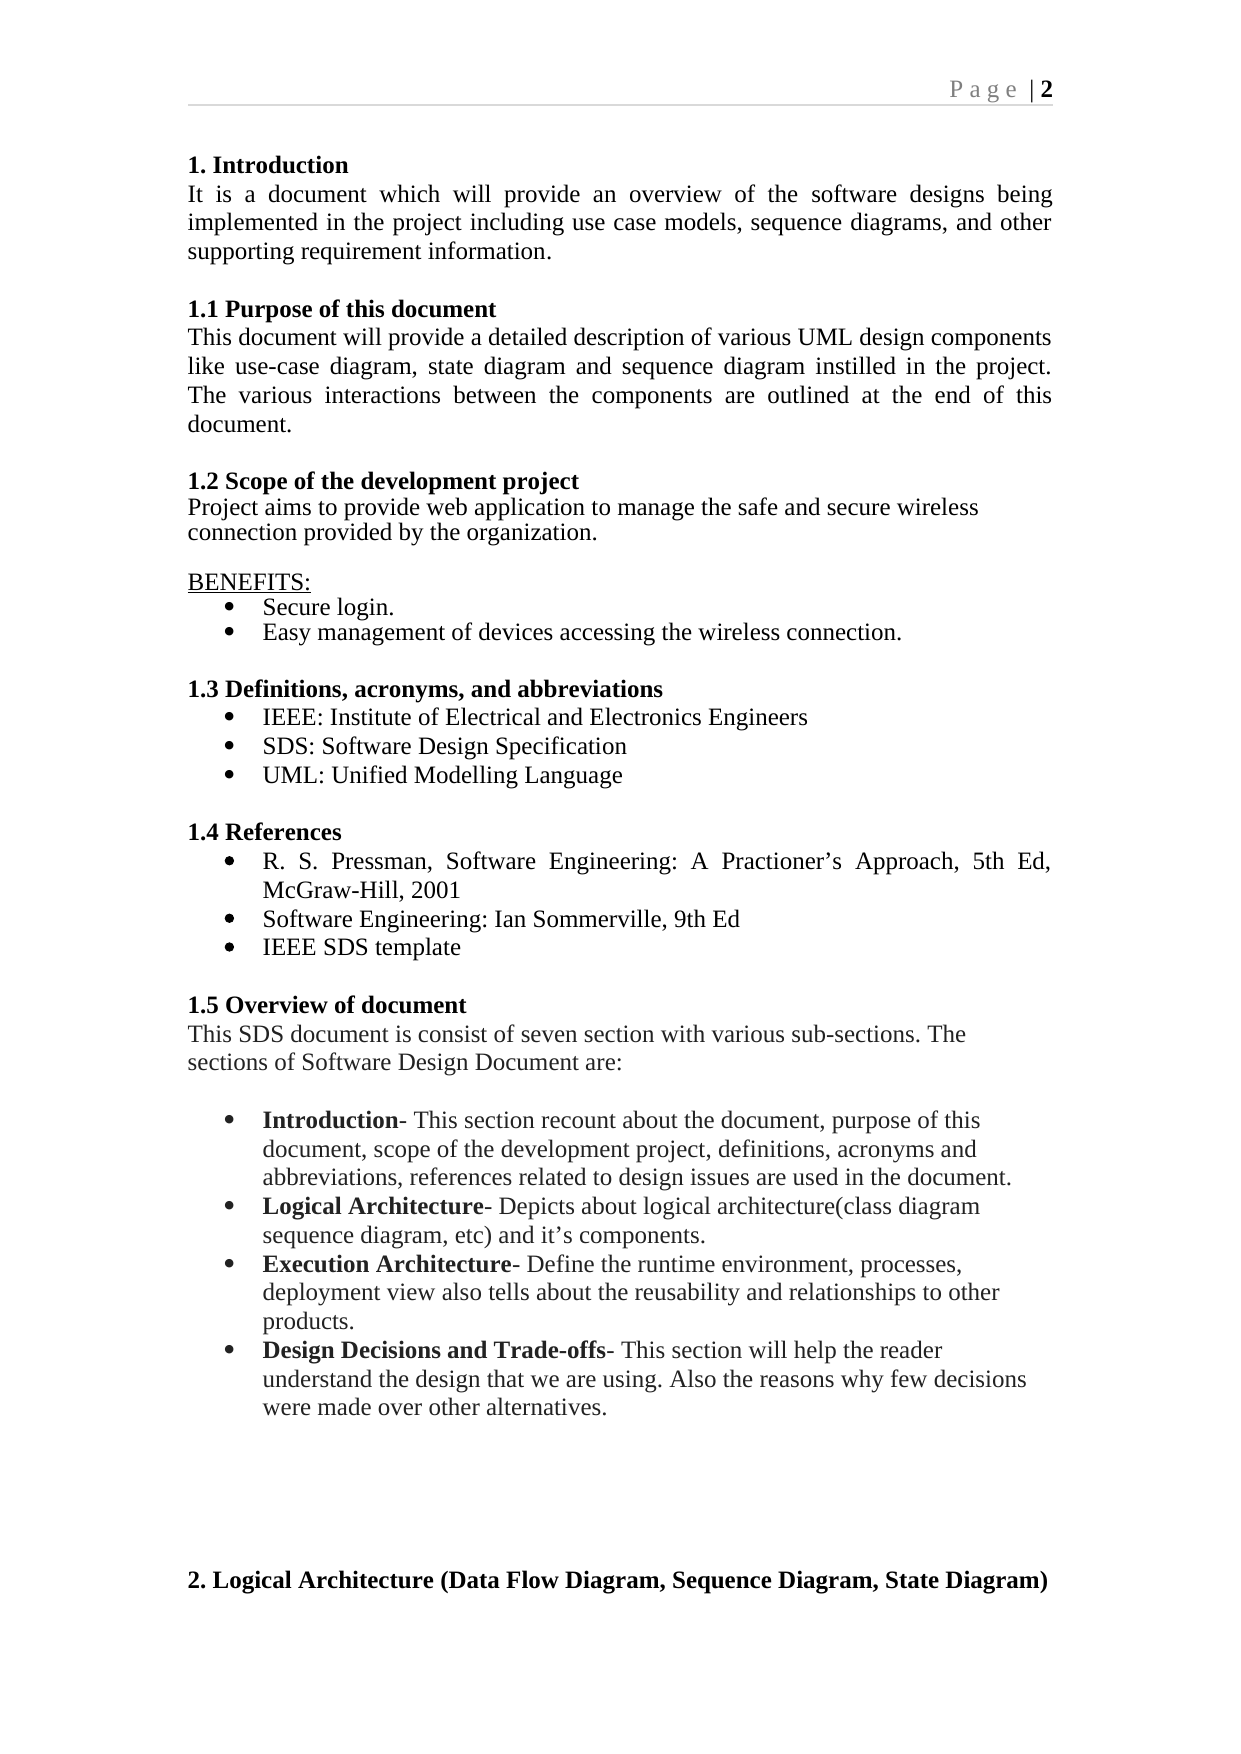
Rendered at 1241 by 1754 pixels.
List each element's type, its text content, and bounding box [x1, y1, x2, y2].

list Easy management of devices accessing the wireless connection. [225, 620, 1053, 645]
list Introduction- This section recount about the document, purpose of this document, scope of the development project, definitions, acronyms and abbreviations, references related to design issues are used in the document. [225, 1105, 1053, 1191]
text Purpose of this document [187, 294, 1053, 322]
list Secure login. [225, 595, 1053, 620]
list Execution Architecture- Define the runtime environment, processes, deployment view also tells about the reusability and relationships to other products. [225, 1249, 1053, 1335]
text BENEFITS: [187, 570, 1053, 595]
list R. S. Pressman, Software Engineering: A Practioner’s Approach, 5th Ed, McGraw-Hill, 2001 [225, 846, 1053, 904]
list UML: Unified Modelling Language [225, 760, 1053, 789]
text It is a document which will provide an overview of the software designs being implemented in the project including use case models, sequence diagrams, and other supporting requirement information. [187, 179, 1053, 265]
list Software Engineering: Ian Sommerville, 9th Ed [225, 904, 1053, 932]
text Overview of document [187, 990, 1053, 1019]
text References [187, 817, 1053, 846]
text This SDS document is consist of seven section with various sub-sections. The sections of Software Design Document are: [187, 1019, 1053, 1076]
list Logical Architecture- Depicts about logical architecture(class diagram sequence diagram, etc) and it’s components. [225, 1191, 1053, 1249]
list IEEE SDS template [225, 932, 1053, 961]
text 2. Logical Architecture (Data Flow Diagram, Sequence Diagram, State Diagram) [187, 1565, 1053, 1594]
text Definitions, acronyms, and abbreviations [187, 674, 1053, 702]
text Scope of the development project [187, 466, 1053, 495]
list Design Decisions and Trade-offs- This section will help the reader understand the design that we are using. Also the reasons why few decisions were made over other alternatives. [225, 1335, 1053, 1421]
text Project aims to provide web application to manage the safe and secure wireless connection provided by the organization. [187, 495, 1053, 545]
text This document will provide a detailed description of various UML design components like use-case diagram, state diagram and sequence diagram instilled in the project. The various interactions between the components are outlined at the end of this document. [187, 322, 1053, 437]
list SDS: Software Design Specification [225, 731, 1053, 760]
text 1. Introduction [187, 150, 1053, 179]
list IEEE: Institute of Electrical and Electronics Engineers [225, 702, 1053, 731]
